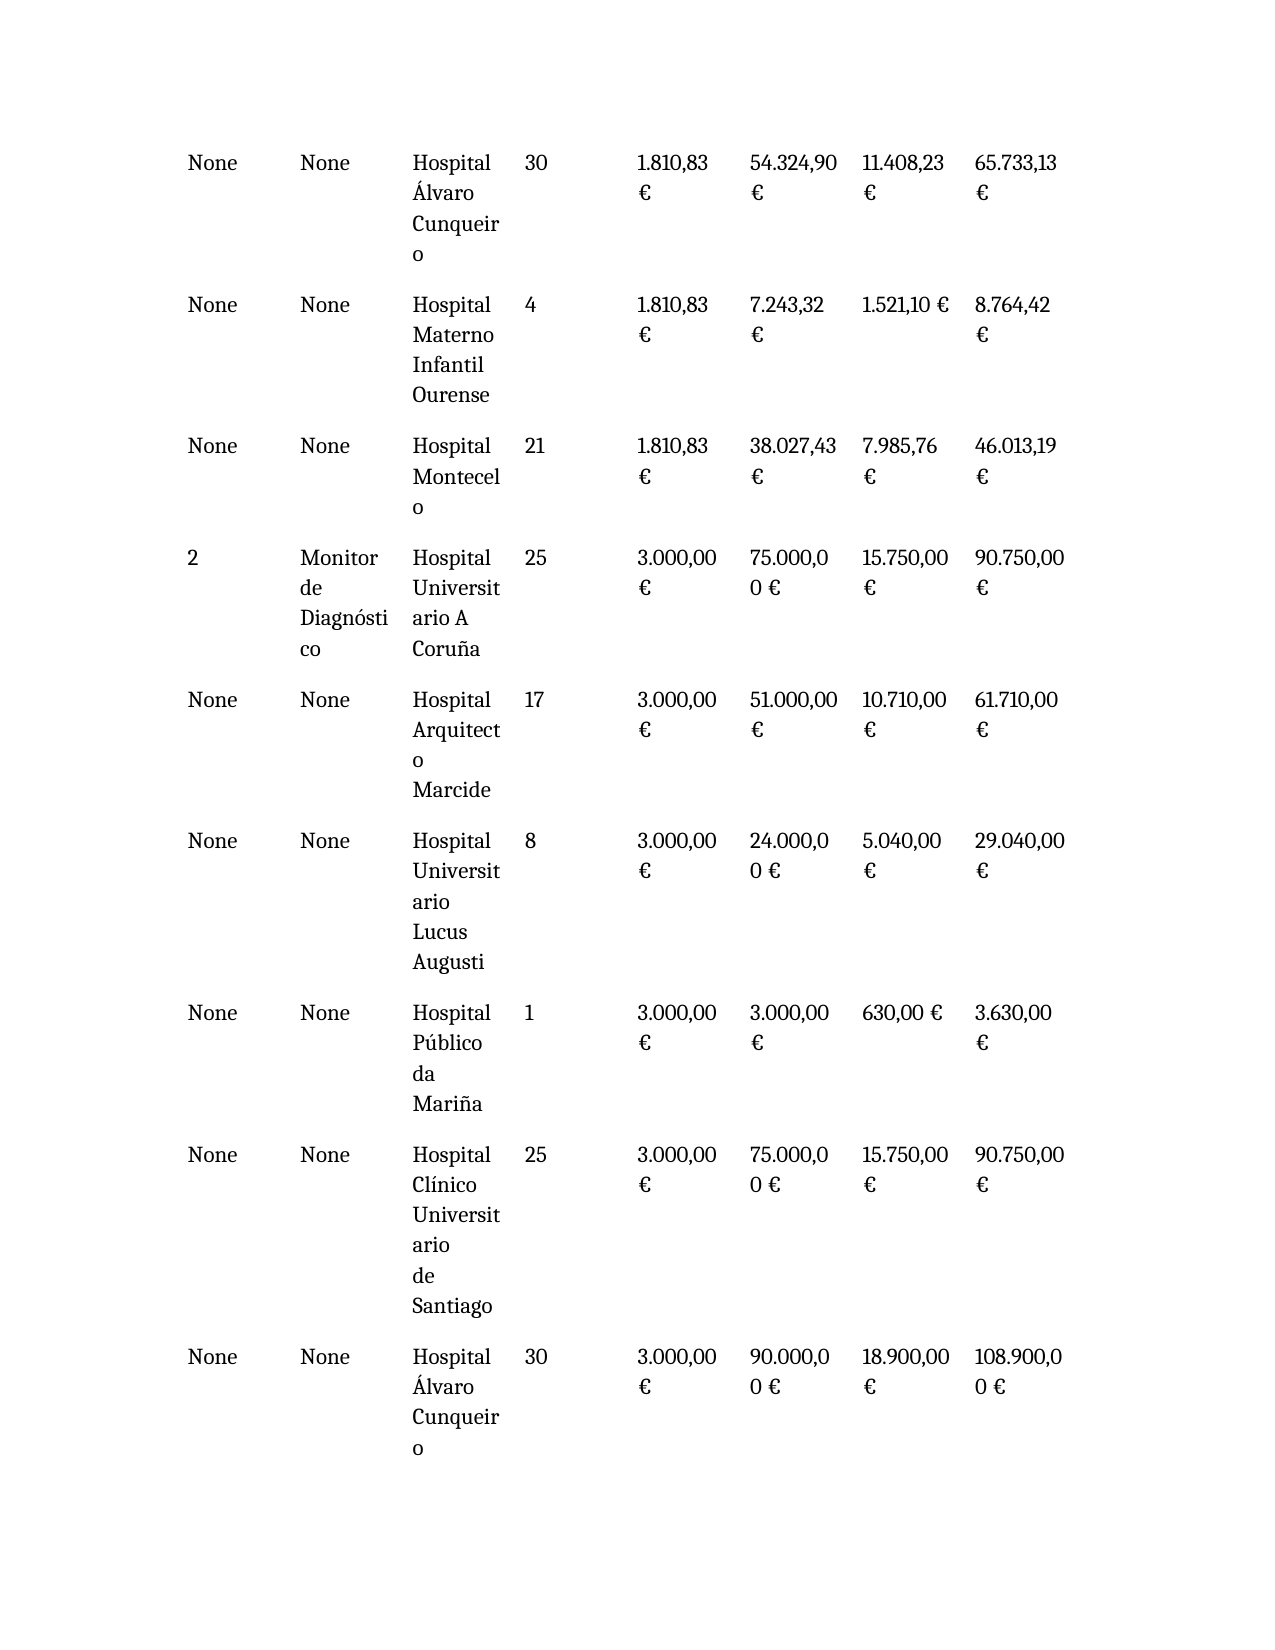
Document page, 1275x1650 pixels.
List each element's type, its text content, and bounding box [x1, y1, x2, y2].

table_cell 3.000,00 € [626, 1000, 739, 1142]
table_cell None [289, 686, 401, 828]
table_cell 24.000,00 € [739, 828, 851, 1000]
table_cell 25 [514, 1142, 626, 1344]
table_cell 38.027,43 € [739, 433, 851, 545]
table_cell None [289, 828, 401, 1000]
table_cell 90.000,00 € [739, 1344, 851, 1485]
table_cell 7.985,76 € [851, 433, 964, 545]
table_cell None [176, 433, 289, 545]
table_cell 11.408,23 € [851, 150, 964, 292]
table_cell 54.324,90 € [739, 150, 851, 292]
table_cell None [176, 150, 289, 292]
table_cell 3.630,00 € [964, 1000, 1076, 1142]
table_cell 1.810,83 € [626, 150, 739, 292]
table_cell Monitor de Diagnóstico [289, 545, 401, 686]
table_cell Hospital Universitario Lucus Augusti [401, 828, 514, 1000]
table_cell None [176, 1344, 289, 1485]
table_cell None [289, 150, 401, 292]
table_cell Hospital Álvaro Cunqueiro [401, 1344, 514, 1485]
table_cell 51.000,00 € [739, 686, 851, 828]
table_cell None [176, 1142, 289, 1344]
table_cell 46.013,19 € [964, 433, 1076, 545]
table_cell Hospital Arquitecto Marcide [401, 686, 514, 828]
table_cell None [289, 433, 401, 545]
table_cell 3.000,00 € [626, 1344, 739, 1485]
table_cell Hospital Clínico Universitario de Santiago [401, 1142, 514, 1344]
table_cell 30 [514, 1344, 626, 1485]
table_cell 1.521,10 € [851, 292, 964, 433]
table_cell 90.750,00 € [964, 545, 1076, 686]
table_cell Hospital Álvaro Cunqueiro [401, 150, 514, 292]
table_cell 10.710,00 € [851, 686, 964, 828]
table_cell Hospital Materno Infantil Ourense [401, 292, 514, 433]
table_cell 29.040,00 € [964, 828, 1076, 1000]
table_cell 3.000,00 € [626, 686, 739, 828]
table_cell 2 [176, 545, 289, 686]
table_cell None [176, 292, 289, 433]
table_cell 8.764,42 € [964, 292, 1076, 433]
table_cell 65.733,13 € [964, 150, 1076, 292]
table_cell 61.710,00 € [964, 686, 1076, 828]
table_cell None [289, 1000, 401, 1142]
table_cell 90.750,00 € [964, 1142, 1076, 1344]
table_cell 18.900,00 € [851, 1344, 964, 1485]
table_cell 3.000,00 € [626, 545, 739, 686]
table_cell None [289, 292, 401, 433]
table_cell 21 [514, 433, 626, 545]
table_cell None [176, 1000, 289, 1142]
table_cell 3.000,00 € [739, 1000, 851, 1142]
table_cell 15.750,00 € [851, 1142, 964, 1344]
table_cell 7.243,32 € [739, 292, 851, 433]
table_cell 17 [514, 686, 626, 828]
table_cell 1.810,83 € [626, 433, 739, 545]
table_cell 25 [514, 545, 626, 686]
table_cell 8 [514, 828, 626, 1000]
table_cell 108.900,00 € [964, 1344, 1076, 1485]
table_cell 5.040,00 € [851, 828, 964, 1000]
table_cell 630,00 € [851, 1000, 964, 1142]
table_cell None [289, 1344, 401, 1485]
table_cell 75.000,00 € [739, 1142, 851, 1344]
table_cell 30 [514, 150, 626, 292]
table_cell 4 [514, 292, 626, 433]
table_cell 1 [514, 1000, 626, 1142]
table_cell None [289, 1142, 401, 1344]
table_cell None [176, 686, 289, 828]
table_cell 3.000,00 € [626, 1142, 739, 1344]
table_cell None [176, 828, 289, 1000]
table_cell Hospital Público da Mariña [401, 1000, 514, 1142]
table_cell Hospital Montecelo [401, 433, 514, 545]
table_cell 15.750,00 € [851, 545, 964, 686]
table_cell 1.810,83 € [626, 292, 739, 433]
table_cell 3.000,00 € [626, 828, 739, 1000]
table_cell 75.000,00 € [739, 545, 851, 686]
table_cell Hospital Universitario A Coruña [401, 545, 514, 686]
